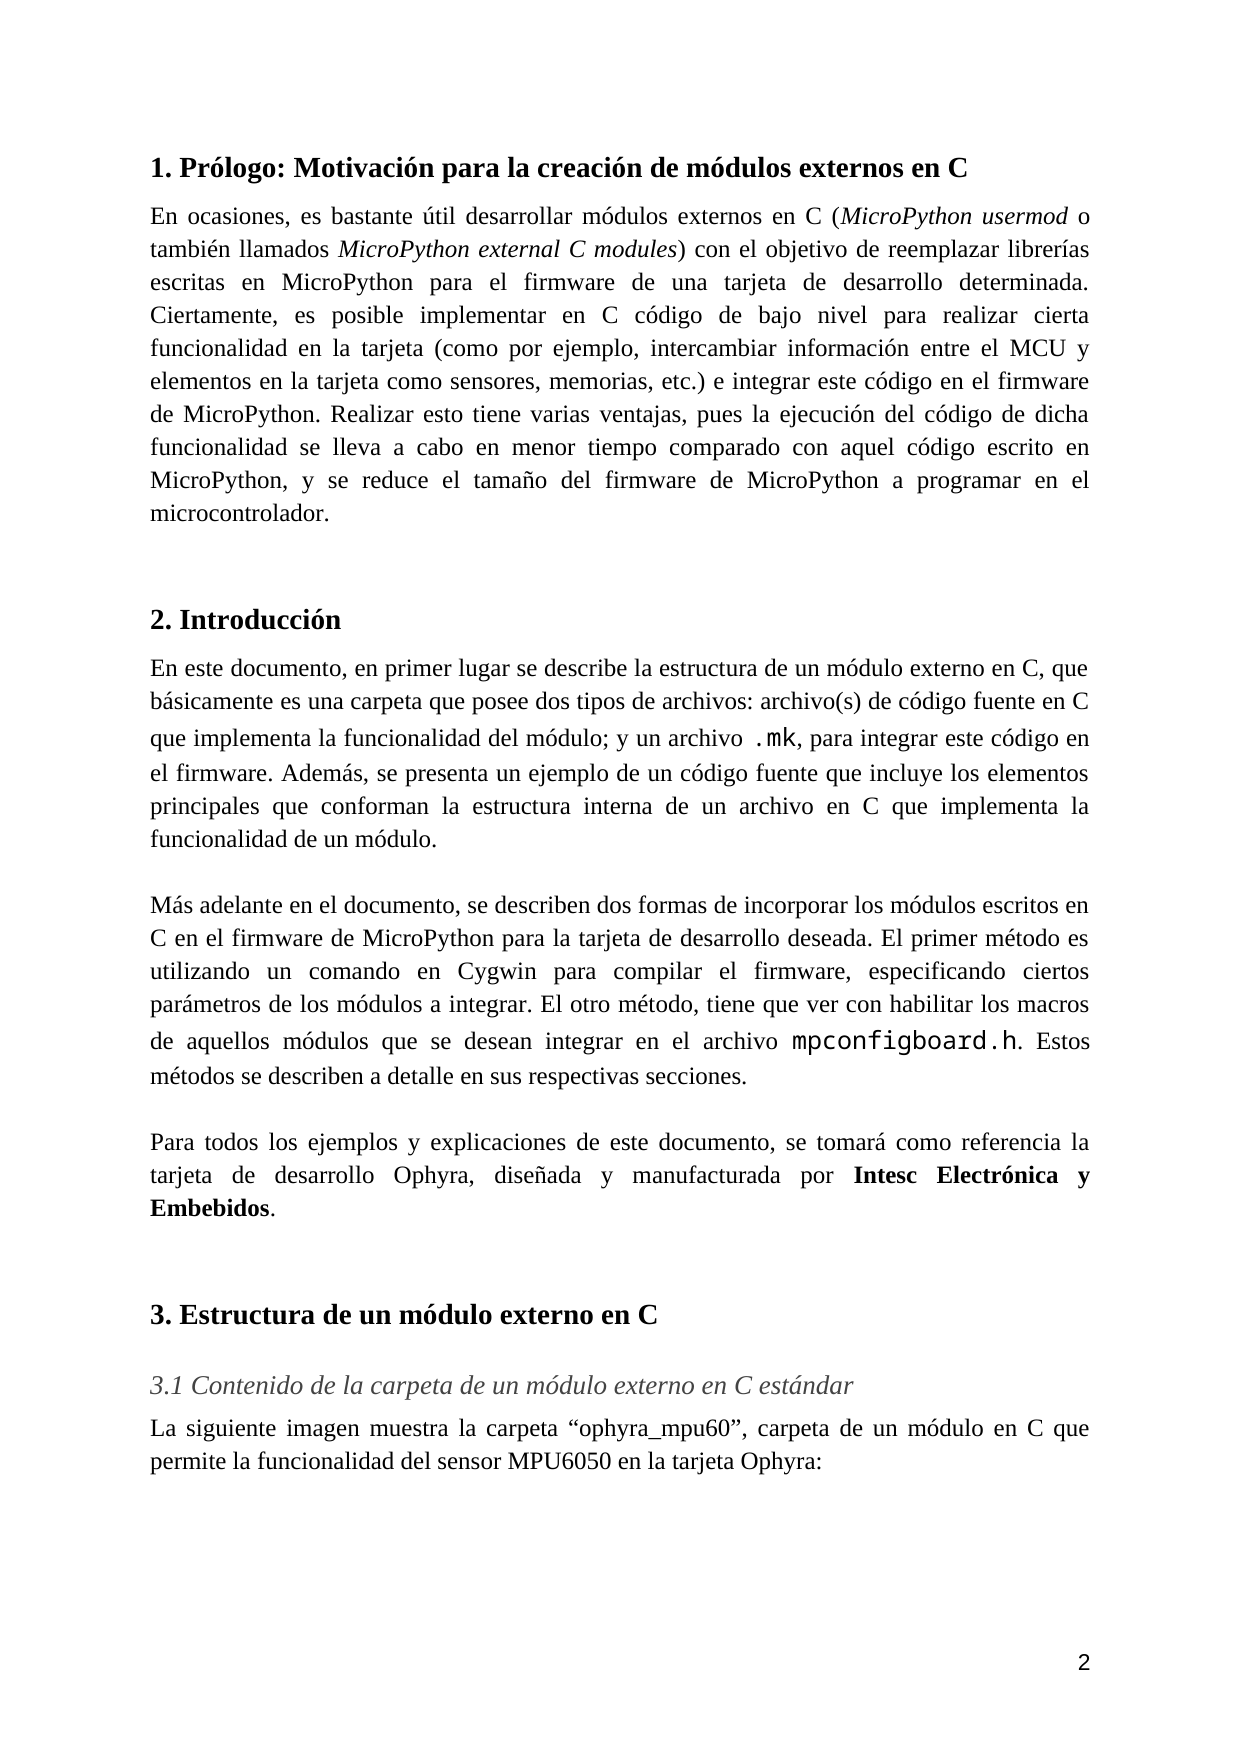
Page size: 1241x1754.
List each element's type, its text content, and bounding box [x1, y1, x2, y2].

subtitle 1. Prólogo: Motivación para la creación de módulos externos en C [150, 150, 1090, 183]
subtitle 3.1 Contenido de la carpeta de un módulo externo en C estándar [150, 1369, 1090, 1400]
text Para todos los ejemplos y explicaciones de este documento, se tomará como referencia la tarjeta de desarrollo Ophyra, diseñada y manufacturada por Intesc Electrónica y Embebidos. [150, 1127, 1090, 1222]
text En ocasiones, es bastante útil desarrollar módulos externos en C (MicroPython usermod o también llamados MicroPython external C modules) con el objetivo de reemplazar librerías escritas en MicroPython para el firmware de una tarjeta de desarrollo determinada. Ciertamente, es posible implementar en C código de bajo nivel para realizar cierta funcionalidad en la tarjeta (como por ejemplo, intercambiar información entre el MCU y elementos en la tarjeta como sensores, memorias, etc.) e integrar este código en el firmware de MicroPython. Realizar esto tiene varias ventajas, pues la ejecución del código de dicha funcionalidad se lleva a cabo en menor tiempo comparado con aquel código escrito en MicroPython, y se reduce el tamaño del firmware de MicroPython a programar en el microcontrolador. [150, 201, 1090, 527]
text La siguiente imagen muestra la carpeta “ophyra_mpu60”, carpeta de un módulo en C que permite la funcionalidad del sensor MPU6050 en la tarjeta Ophyra: [150, 1413, 1090, 1475]
subtitle 2. Introducción [150, 602, 1090, 635]
text Más adelante en el documento, se describen dos formas de incorporar los módulos escritos en C en el firmware de MicroPython para la tarjeta de desarrollo deseada. El primer método es utilizando un comando en Cygwin para compilar el firmware, especificando ciertos parámetros de los módulos a integrar. El otro método, tiene que ver con habilitar los macros de aquellos módulos que se desean integrar en el archivo mpconfigboard.h. Estos métodos se describen a detalle en sus respectivas secciones. [150, 890, 1090, 1090]
text En este documento, en primer lugar se describe la estructura de un módulo externo en C, que básicamente es una carpeta que posee dos tipos de archivos: archivo(s) de código fuente en C que implementa la funcionalidad del módulo; y un archivo .mk, para integrar este código en el firmware. Además, se presenta un ejemplo de un código fuente que incluye los elementos principales que conforman la estructura interna de un archivo en C que implementa la funcionalidad de un módulo. [150, 653, 1090, 853]
subtitle 3. Estructura de un módulo externo en C [150, 1297, 1090, 1331]
